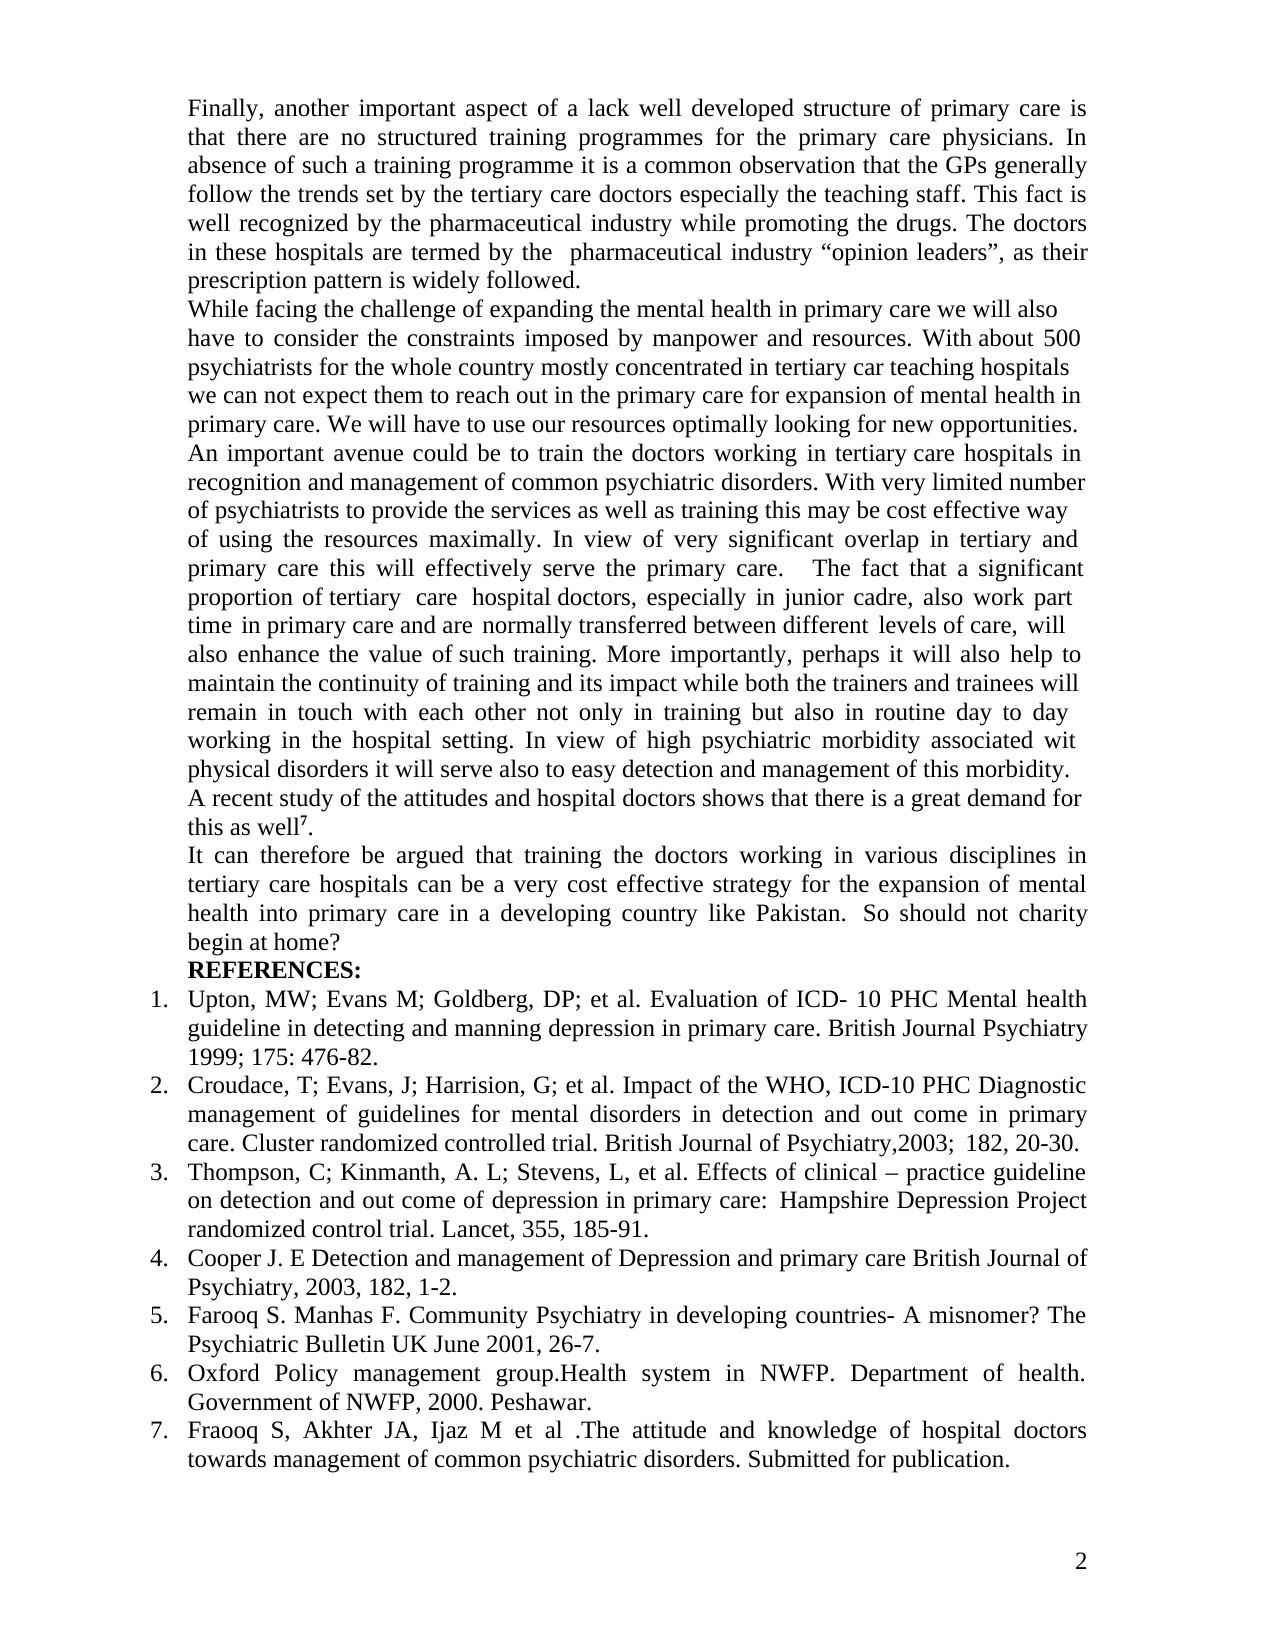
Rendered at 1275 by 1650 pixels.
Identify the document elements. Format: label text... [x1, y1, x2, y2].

subtitle REFERENCES: [187, 956, 1100, 984]
list Farooq S. Manhas F. Community Psychiatry in developing countries- A misnomer? The Psychiatric Bulletin UK June 2001, 26-7. [150, 1301, 1087, 1358]
list Fraooq S, Akhter JA, Ijaz M et al .The attitude and knowledge of hospital doctors towards management of common psychiatric disorders. Submitted for publication. [150, 1416, 1088, 1473]
text While facing the challenge of expanding the mental health in primary care we will also have to consider the constraints imposed by manpower and resources. With about 500 psychiatrists for the whole country mostly concentrated in tertiary car teaching hospitals we can not expect them to reach out in the primary care for expansion of mental health in primary care. We will have to use our resources optimally looking for new opportunities. An important avenue could be to train the doctors working in tertiary care hospitals in recognition and management of common psychiatric disorders. With very limited number of psychiatrists to provide the services as well as training this may be cost effective way of using the resources maximally. In view of very significant overlap in tertiary and primary care this will effectively serve the primary care. The fact that a significant proportion of tertiary care hospital doctors, especially in junior cadre, also work part time in primary care and are normally transferred between different levels of care, will also enhance the value of such training. More importantly, perhaps it will also help to maintain the continuity of training and its impact while both the trainers and trainees will remain in touch with each other not only in training but also in routine day to day working in the hospital setting. In view of high psychiatric morbidity associated wit physical disorders it will serve also to easy detection and management of this morbidity. A recent study of the attitudes and hospital doctors shows that there is a great demand for this as well7. [187, 294, 1088, 841]
list Upton, MW; Evans M; Goldberg, DP; et al. Evaluation of ICD- 10 PHC Mental health guideline in detecting and manning depression in primary care. British Journal Psychiatry 1999; 175: 476-82. [150, 984, 1088, 1071]
text Finally, another important aspect of a lack well developed structure of primary care is that there are no structured training programmes for the primary care physicians. In absence of such a training programme it is a common observation that the GPs generally follow the trends set by the tertiary care doctors especially the teaching staff. This fact is well recognized by the pharmaceutical industry while promoting the drugs. The doctors in these hospitals are termed by the pharmaceutical industry “opinion leaders”, as their prescription pattern is widely followed. [187, 93, 1088, 294]
list Croudace, T; Evans, J; Harrision, G; et al. Impact of the WHO, ICD-10 PHC Diagnostic management of guidelines for mental disorders in detection and out come in primary care. Cluster randomized controlled trial. British Journal of Psychiatry,2003; 182, 20-30. [150, 1071, 1088, 1157]
text It can therefore be argued that training the doctors working in various disciplines in tertiary care hospitals can be a very cost effective strategy for the expansion of mental health into primary care in a developing country like Pakistan. So should not charity begin at home? [187, 841, 1088, 956]
list Thompson, C; Kinmanth, A. L; Stevens, L, et al. Effects of clinical – practice guideline on detection and out come of depression in primary care: Hampshire Depression Project randomized control trial. Lancet, 355, 185-91. [150, 1157, 1087, 1243]
list Cooper J. E Detection and management of Depression and primary care British Journal of Psychiatry, 2003, 182, 1-2. [150, 1243, 1088, 1301]
list Oxford Policy management group.Health system in NWFP. Department of health. Government of NWFP, 2000. Peshawar. [150, 1358, 1087, 1416]
